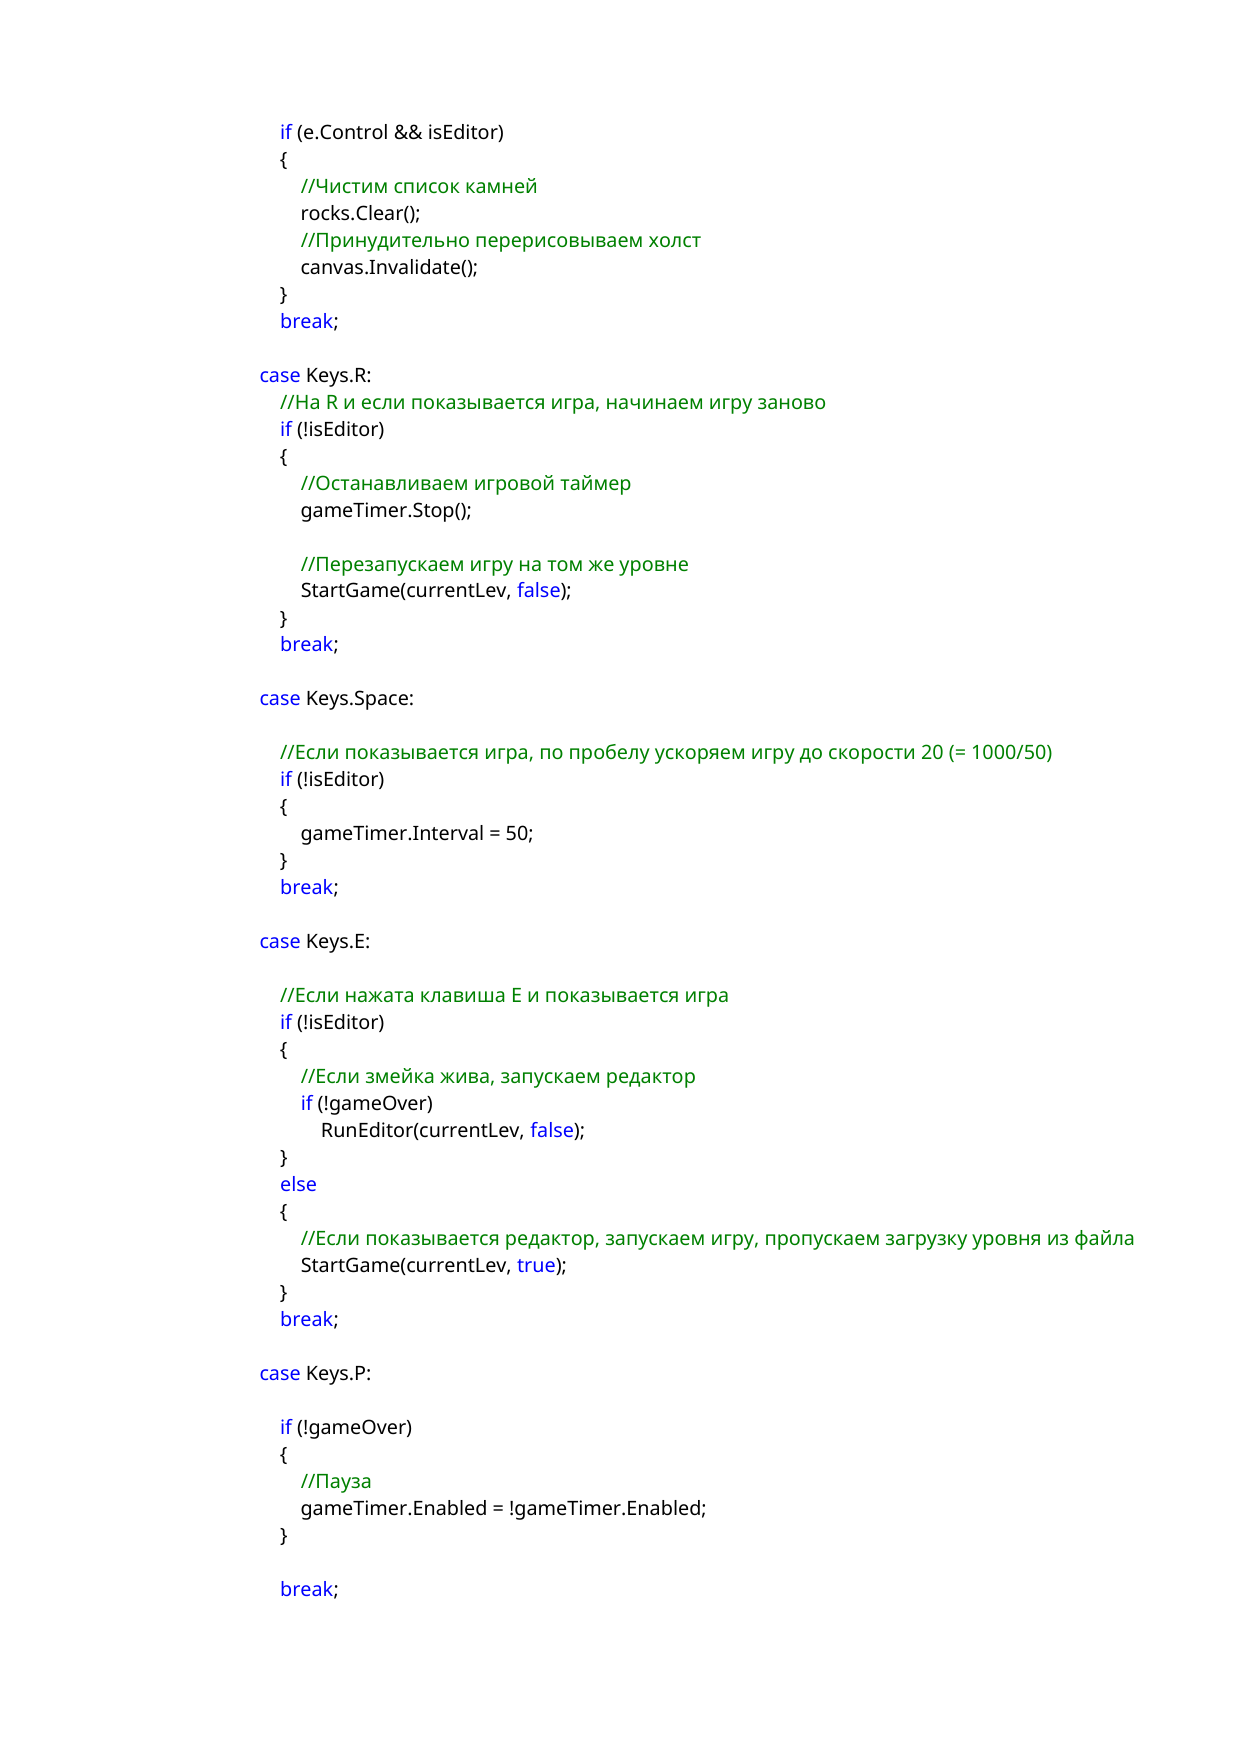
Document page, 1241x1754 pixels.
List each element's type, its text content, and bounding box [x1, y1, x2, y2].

text } [177, 280, 1152, 307]
text rocks.Clear(); [177, 199, 1152, 226]
text //Перезапускаем игру на том же уровне [177, 550, 1152, 577]
text break; [177, 873, 1152, 901]
text { [177, 442, 1152, 469]
text { [177, 1035, 1152, 1062]
text gameTimer.Stop(); [177, 496, 1152, 523]
text //Если показывается игра, по пробелу ускоряем игру до скорости 20 (= 1000/50) [177, 739, 1152, 766]
text break; [177, 631, 1152, 658]
text //Если змейка жива, запускаем редактор [177, 1062, 1152, 1089]
text } [177, 604, 1152, 631]
text //Пауза [177, 1467, 1152, 1494]
text //Если показывается редактор, запускаем игру, пропускаем загрузку уровня из файла [177, 1224, 1152, 1251]
text if (!gameOver) [177, 1413, 1152, 1440]
text case Keys.P: [177, 1359, 1152, 1386]
text case Keys.Space: [177, 685, 1152, 712]
text gameTimer.Interval = 50; [177, 819, 1152, 847]
text if (!isEditor) [177, 415, 1152, 442]
text if (!isEditor) [177, 1008, 1152, 1035]
text break; [177, 307, 1152, 334]
text } [177, 1521, 1152, 1548]
text { [177, 1440, 1152, 1467]
text break; [177, 1575, 1152, 1602]
text } [177, 847, 1152, 873]
text StartGame(currentLev, false); [177, 577, 1152, 604]
text //Останавливаем игровой таймер [177, 469, 1152, 496]
text StartGame(currentLev, true); [177, 1251, 1152, 1278]
text { [177, 1197, 1152, 1224]
text { [177, 793, 1152, 819]
text { [177, 145, 1152, 172]
text //Чистим список камней [177, 172, 1152, 199]
text canvas.Invalidate(); [177, 253, 1152, 280]
text } [177, 1278, 1152, 1305]
text //Принудительно перерисовываем холст [177, 226, 1152, 253]
text //Если нажата клавиша E и показывается игра [177, 981, 1152, 1008]
text } [177, 1143, 1152, 1170]
text if (!gameOver) [177, 1089, 1152, 1116]
text RunEditor(currentLev, false); [177, 1116, 1152, 1143]
text gameTimer.Enabled = !gameTimer.Enabled; [177, 1494, 1152, 1521]
text //На R и если показывается игра, начинаем игру заново [177, 388, 1152, 415]
text else [177, 1170, 1152, 1197]
text case Keys.R: [177, 361, 1152, 388]
text break; [177, 1305, 1152, 1332]
text if (e.Control && isEditor) [177, 118, 1152, 145]
text if (!isEditor) [177, 766, 1152, 793]
text case Keys.E: [177, 927, 1152, 954]
